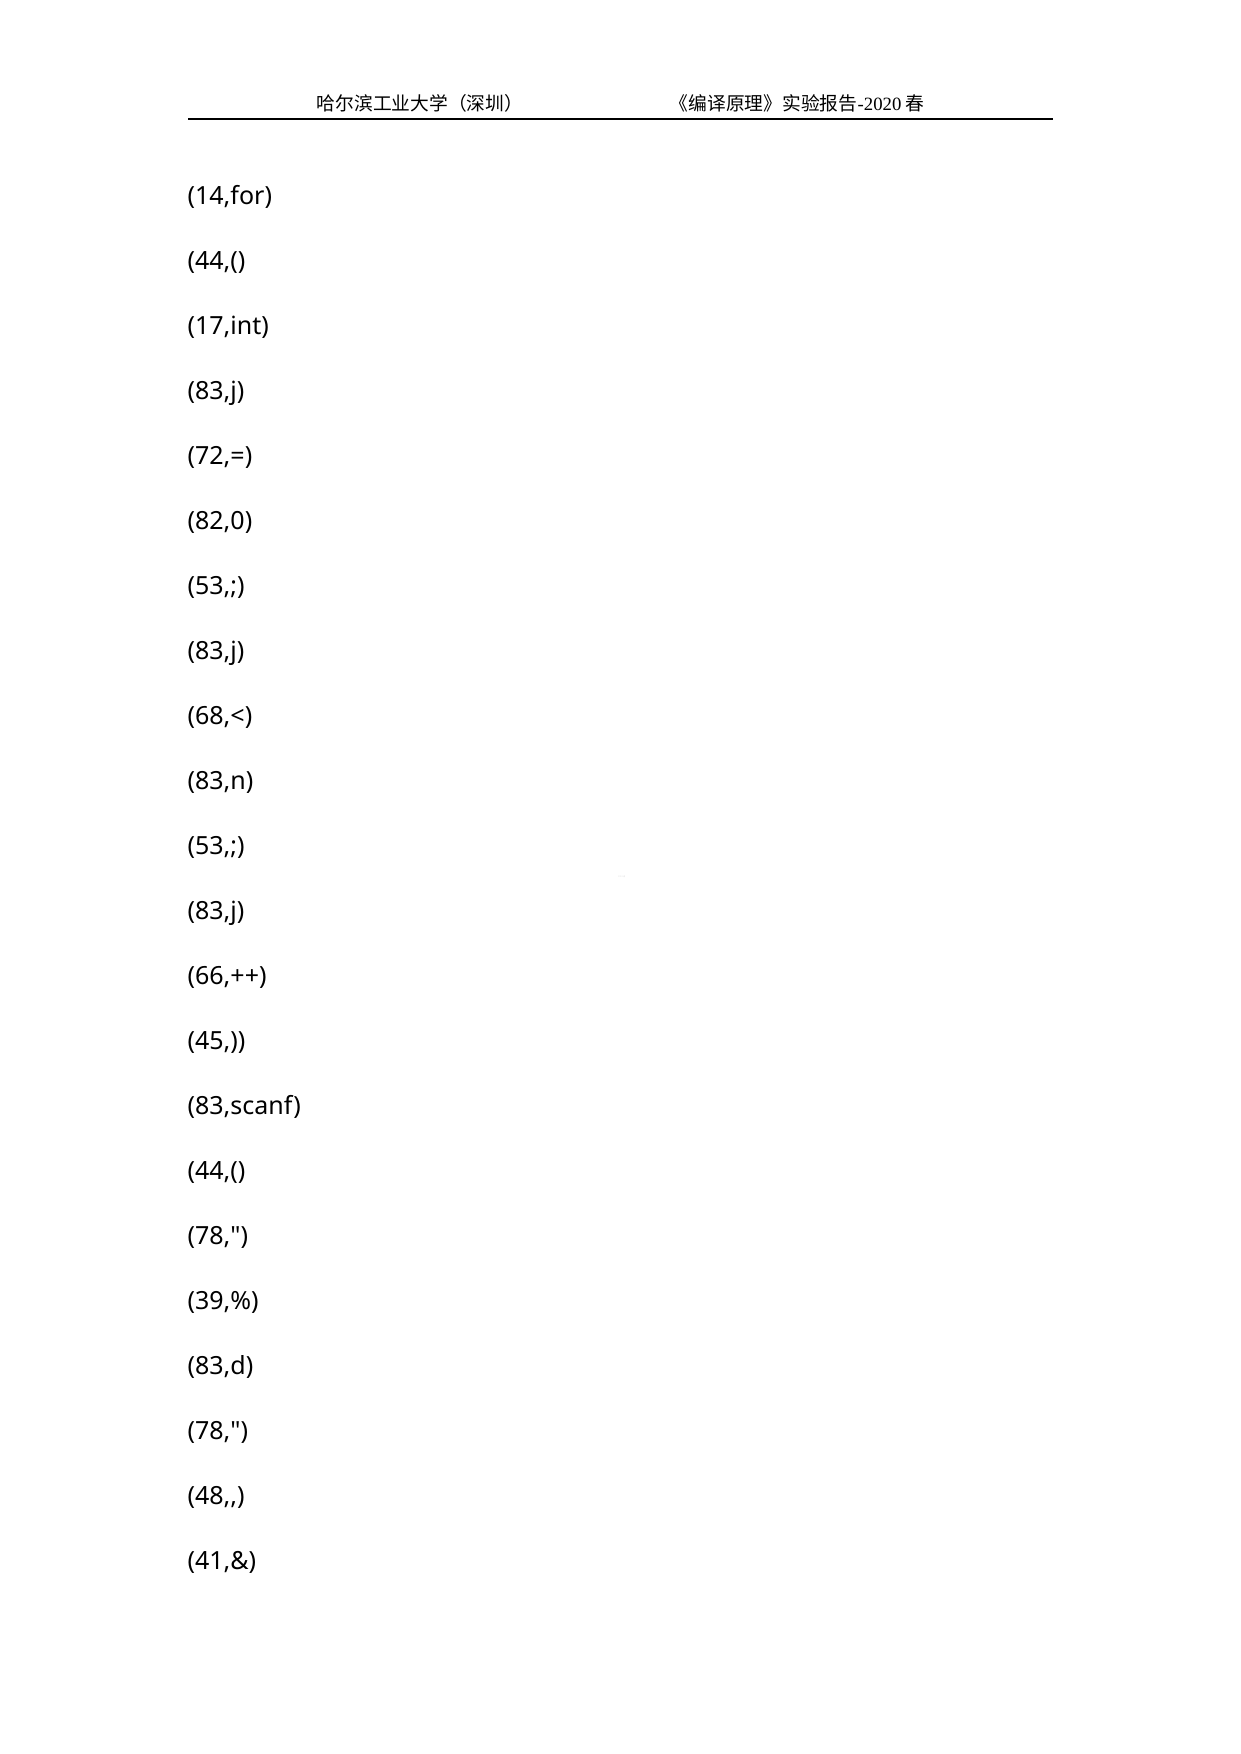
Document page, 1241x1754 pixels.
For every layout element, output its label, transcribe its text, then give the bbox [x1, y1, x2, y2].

list (66,++) [187, 942, 1053, 1007]
list (83,n) [187, 747, 1053, 812]
list (53,;) [187, 812, 1053, 877]
list (39,%) [187, 1267, 1053, 1332]
list (72,=) [187, 422, 1053, 487]
list (44,() [187, 1137, 1053, 1202]
list (48,,) [187, 1462, 1053, 1527]
list (41,&) [187, 1527, 1053, 1592]
list (82,0) [187, 487, 1053, 552]
list (78,") [187, 1397, 1053, 1462]
list (68,<) [187, 682, 1053, 747]
list (83,j) [187, 357, 1053, 422]
list (78,") [187, 1202, 1053, 1267]
list (83,j) [187, 877, 1053, 942]
list (44,() [187, 227, 1053, 292]
list (83,j) [187, 617, 1053, 682]
list (83,scanf) [187, 1072, 1053, 1137]
list (83,d) [187, 1332, 1053, 1397]
list (17,int) [187, 292, 1053, 357]
list (45,)) [187, 1007, 1053, 1072]
list (14,for) [187, 162, 1053, 227]
list (53,;) [187, 552, 1053, 617]
